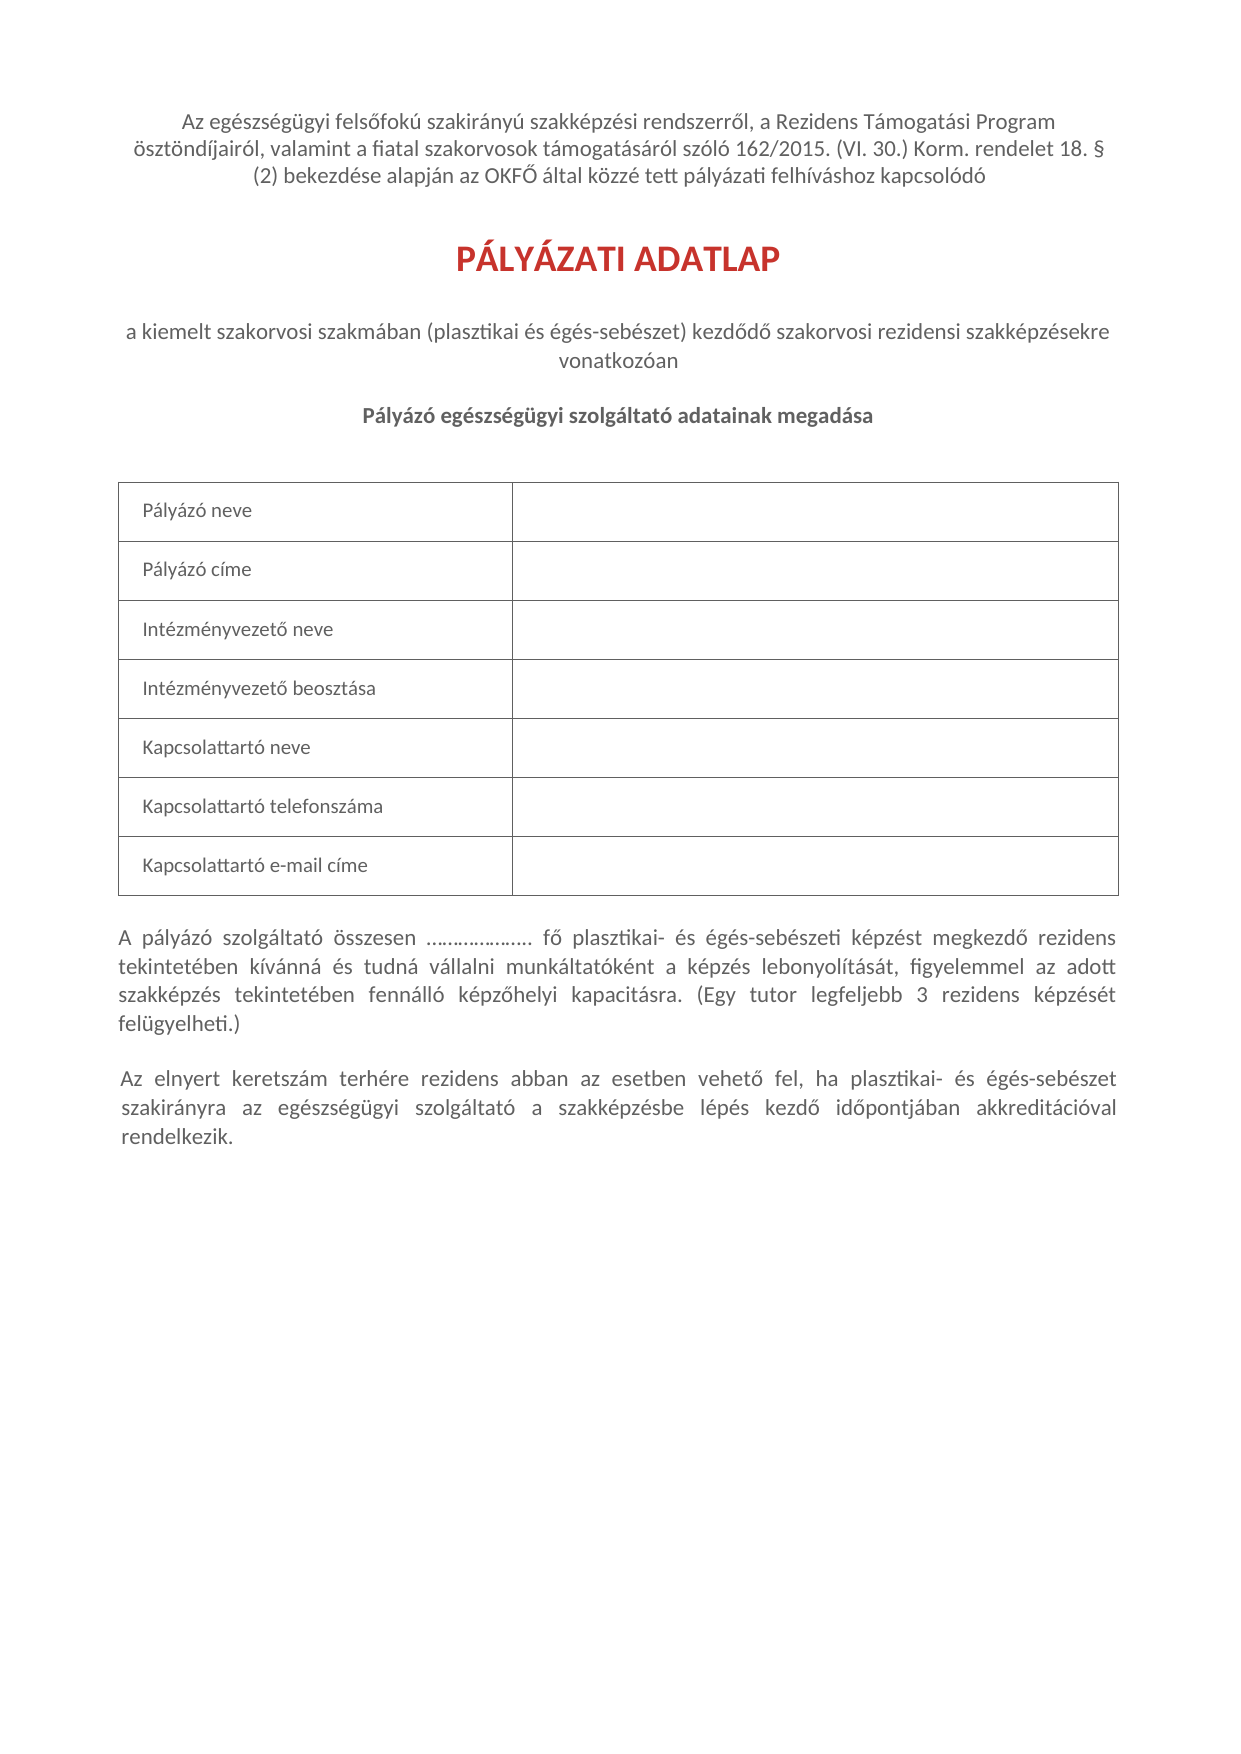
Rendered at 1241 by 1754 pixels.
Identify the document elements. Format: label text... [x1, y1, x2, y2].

table_cell [513, 837, 1118, 895]
table_cell Pályázó címe [119, 542, 512, 600]
table_cell [513, 719, 1118, 777]
table_cell Intézményvezető neve [119, 601, 512, 659]
table_cell Kapcsolattartó e-mail címe [119, 837, 512, 895]
table_cell [513, 601, 1118, 659]
table_cell Kapcsolattartó neve [119, 719, 512, 777]
table_header [513, 483, 1118, 541]
subtitle PÁLYÁZATI ADATLAP [121, 235, 1115, 281]
text A pályázó szolgáltató összesen ……………….. fő plasztikai- és égés-sebészeti képzést megkezdő rezidens tekintetében kívánná és tudná vállalni munkáltatóként a képzés lebonyolítását, figyelemmel az adott szakképzés tekintetében fennálló képzőhelyi kapacitásra. (Egy tutor legfeljebb 3 rezidens képzését felügyelheti.) [118, 923, 1118, 1037]
table_cell [513, 542, 1118, 600]
table_cell Kapcsolattartó telefonszáma [119, 778, 512, 836]
text Pályázó egészségügyi szolgáltató adatainak megadása [118, 401, 1118, 429]
text a kiemelt szakorvosi szakmában (plasztikai és égés-sebészet) kezdődő szakorvosi rezidensi szakképzésekre vonatkozóan [120, 317, 1116, 374]
text Az egészségügyi felsőfokú szakirányú szakképzési rendszerről, a Rezidens Támogatási Program ösztöndíjairól, valamint a fiatal szakorvosok támogatásáról szóló 162/2015. (VI. 30.) Korm. rendelet 18. § (2) bekezdése alapján az OKFŐ által közzé tett pályázati felhíváshoz kapcsolódó [118, 107, 1120, 190]
table_cell [513, 660, 1118, 718]
text Az elnyert keretszám terhére rezidens abban az esetben vehető fel, ha plasztikai- és égés-sebészet szakirányra az egészségügyi szolgáltató a szakképzésbe lépés kezdő időpontjában akkreditációval rendelkezik. [120, 1064, 1118, 1150]
table_header Pályázó neve [119, 483, 512, 541]
table_cell Intézményvezető beosztása [119, 660, 512, 718]
table_cell [513, 778, 1118, 836]
